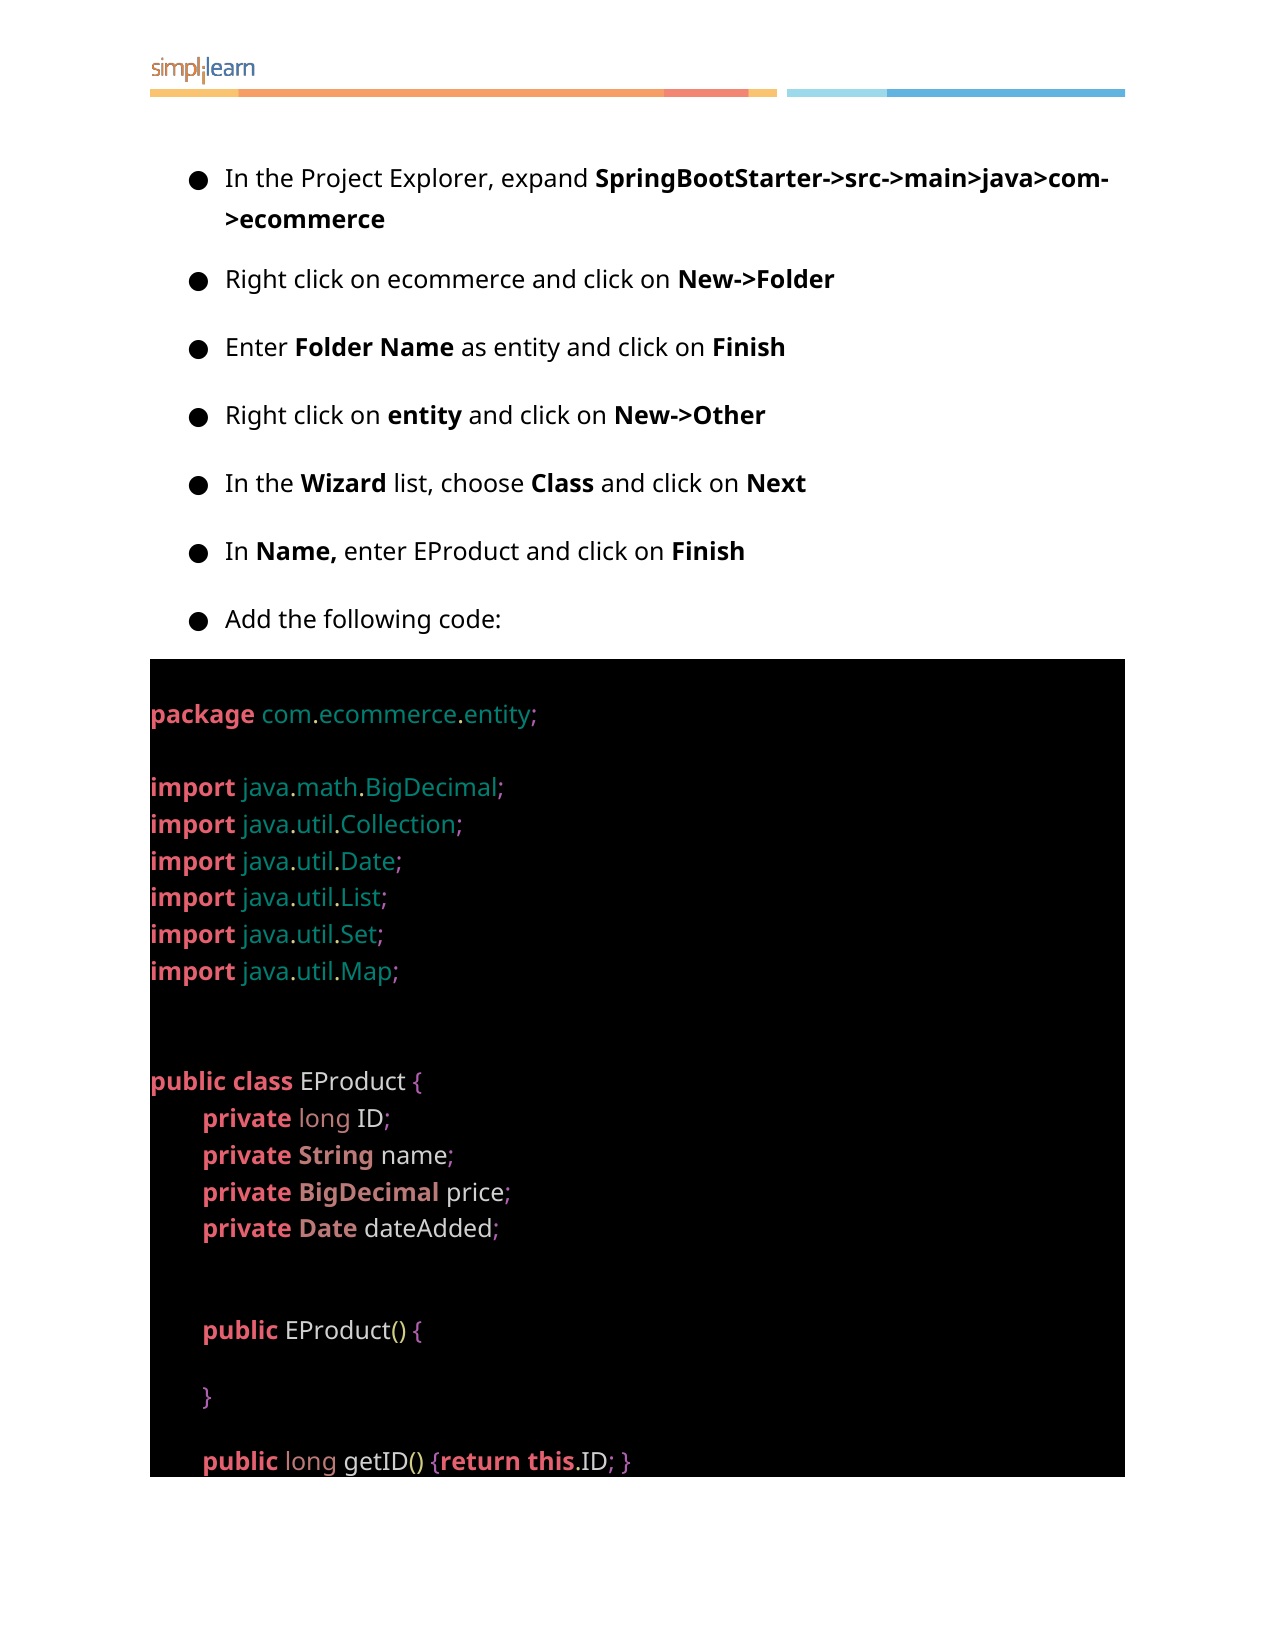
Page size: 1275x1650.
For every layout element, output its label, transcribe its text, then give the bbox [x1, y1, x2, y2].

text import java.util.List; [150, 880, 1125, 914]
text package com.ecommerce.entity; [150, 696, 1125, 730]
text import java.util.Set; [150, 917, 1125, 951]
text public long getID() {return this.ID; } [150, 1443, 1125, 1477]
list In the Wizard list, choose Class and click on Next [187, 456, 1125, 507]
list In the Project Explorer, expand SpringBootStarter->src->main>java>com->ecommerce [187, 150, 1125, 235]
list Right click on ecommerce and click on New->Folder [187, 252, 1125, 303]
list Add the following code: [187, 592, 1125, 643]
text import java.util.Date; [150, 843, 1125, 877]
list Right click on entity and click on New->Other [187, 388, 1125, 439]
picture [150, 52, 1125, 97]
text public class EProduct { [150, 1064, 1125, 1098]
text import java.util.Map; [150, 954, 1125, 988]
list Enter Folder Name as entity and click on Finish [187, 320, 1125, 371]
text private String name; [150, 1137, 1125, 1172]
text import java.math.BigDecimal; [150, 770, 1125, 804]
text private BigDecimal price; [150, 1174, 1125, 1208]
text } [150, 1378, 1125, 1412]
text private Date dateAdded; [150, 1211, 1125, 1245]
text public EProduct() { [150, 1313, 1125, 1347]
text private long ID; [150, 1101, 1125, 1135]
list In Name, enter EProduct and click on Finish [187, 524, 1125, 575]
text import java.util.Collection; [150, 807, 1125, 841]
